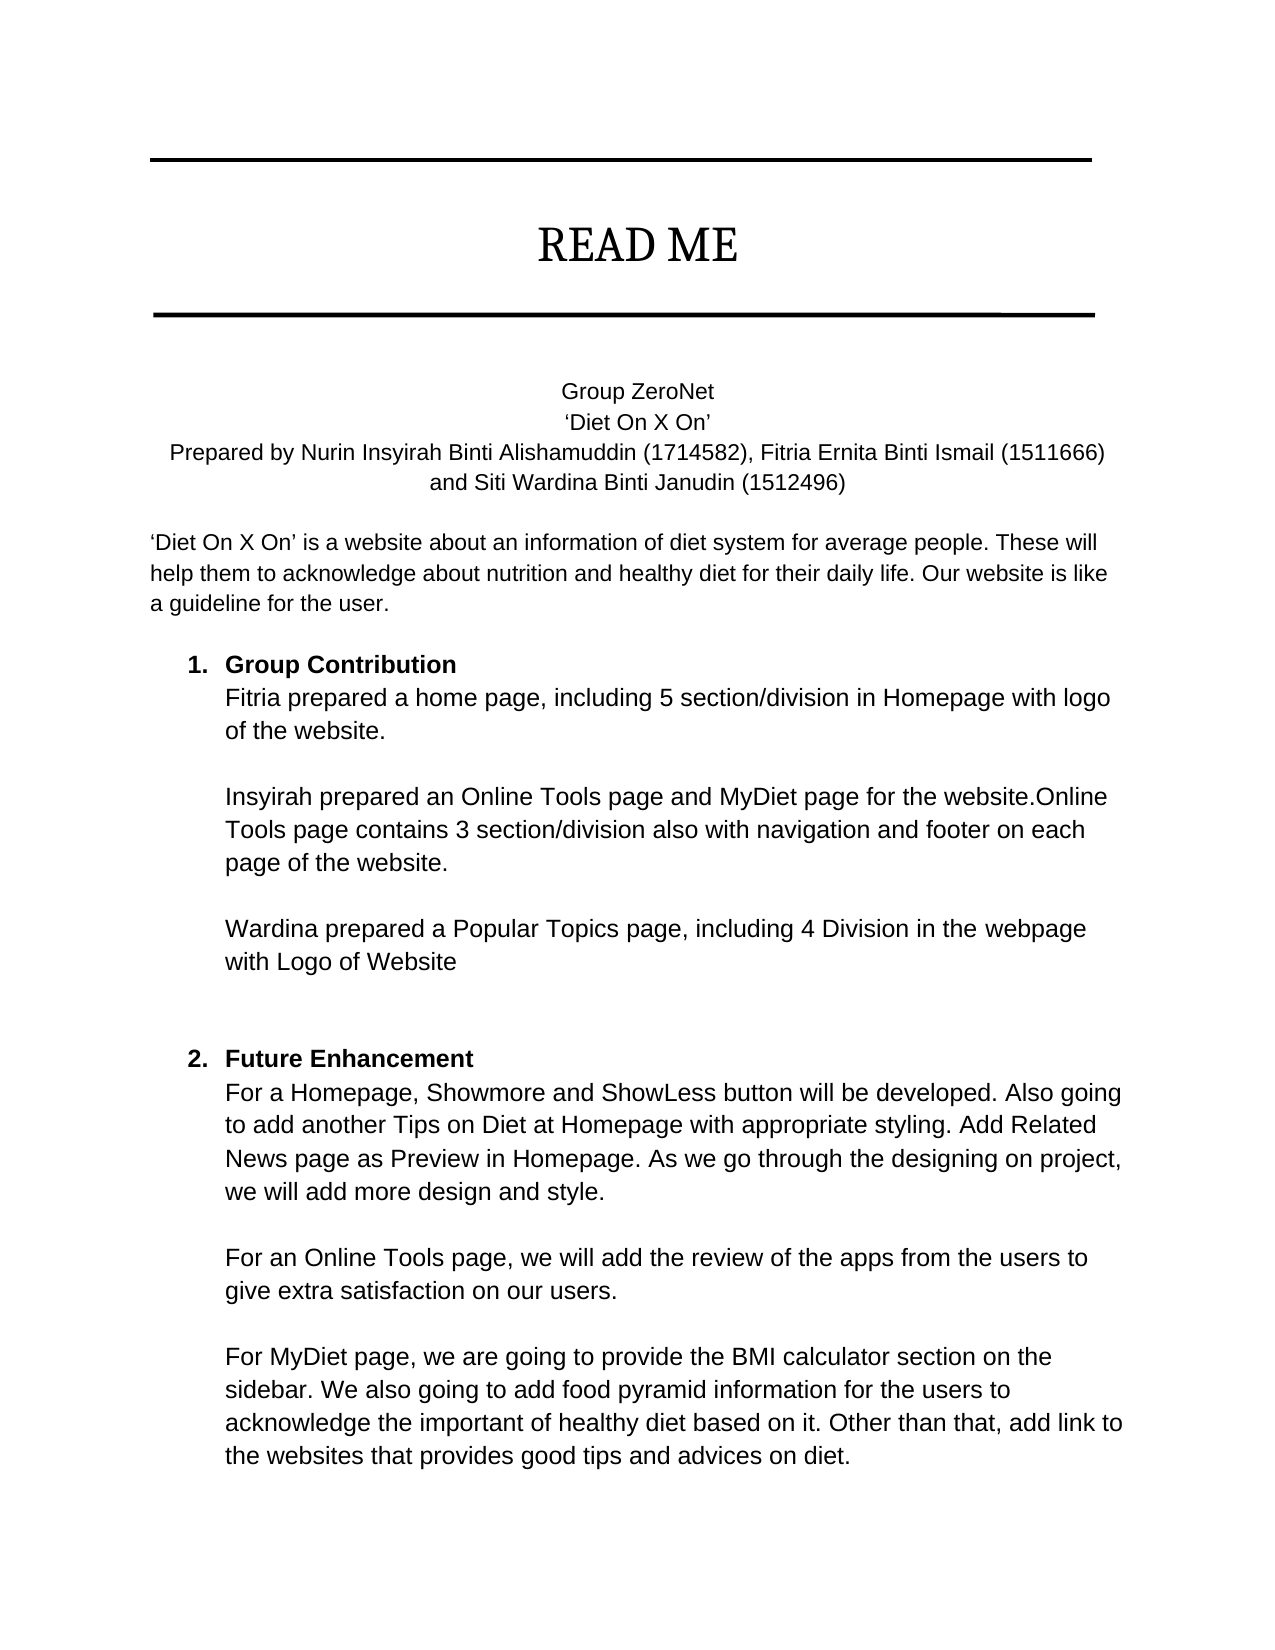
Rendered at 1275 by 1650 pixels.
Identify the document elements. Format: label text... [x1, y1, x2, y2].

text ‘Diet On X On’ [150, 408, 1125, 435]
text ‘Diet On X On’ is a website about an information of diet system for average people. These will help them to acknowledge about nutrition and healthy diet for their daily life. Our website is like a guideline for the user. [150, 529, 1125, 616]
list For MyDiet page, we are going to provide the BMI calculator section on the sidebar. We also going to add food pyramid information for the users to acknowledge the important of healthy diet based on it. Other than that, add link to the websites that provides good tips and advices on diet. [225, 1342, 1125, 1469]
text Wardina prepared a Popular Topics page, including 4 Division in the webpage with Logo of Website [225, 914, 1125, 976]
text READ ME [150, 216, 1125, 273]
list For a Homepage, Showmore and ShowLess button will be developed. Also going to add another Tips on Diet at Homepage with appropriate styling. Add Related News page as Preview in Homepage. As we go through the designing on project, we will add more design and style. [225, 1077, 1125, 1205]
list Group Contribution [187, 650, 1125, 679]
text Group ZeroNet [150, 378, 1125, 405]
list Fitria prepared a home page, including 5 section/division in Homepage with logo of the website. [225, 683, 1125, 745]
list Insyirah prepared an Online Tools page and MyDiet page for the website.Online Tools page contains 3 section/division also with navigation and footer on each page of the website. [225, 782, 1125, 877]
list For an Online Tools page, we will add the review of the apps from the users to give extra satisfaction on our users. [225, 1243, 1125, 1304]
list Future Enhancement [187, 1044, 1125, 1073]
text Prepared by Nurin Insyirah Binti Alishamuddin (1714582), Fitria Ernita Binti Ismail (1511666) and Siti Wardina Binti Janudin (1512496) [150, 439, 1125, 495]
